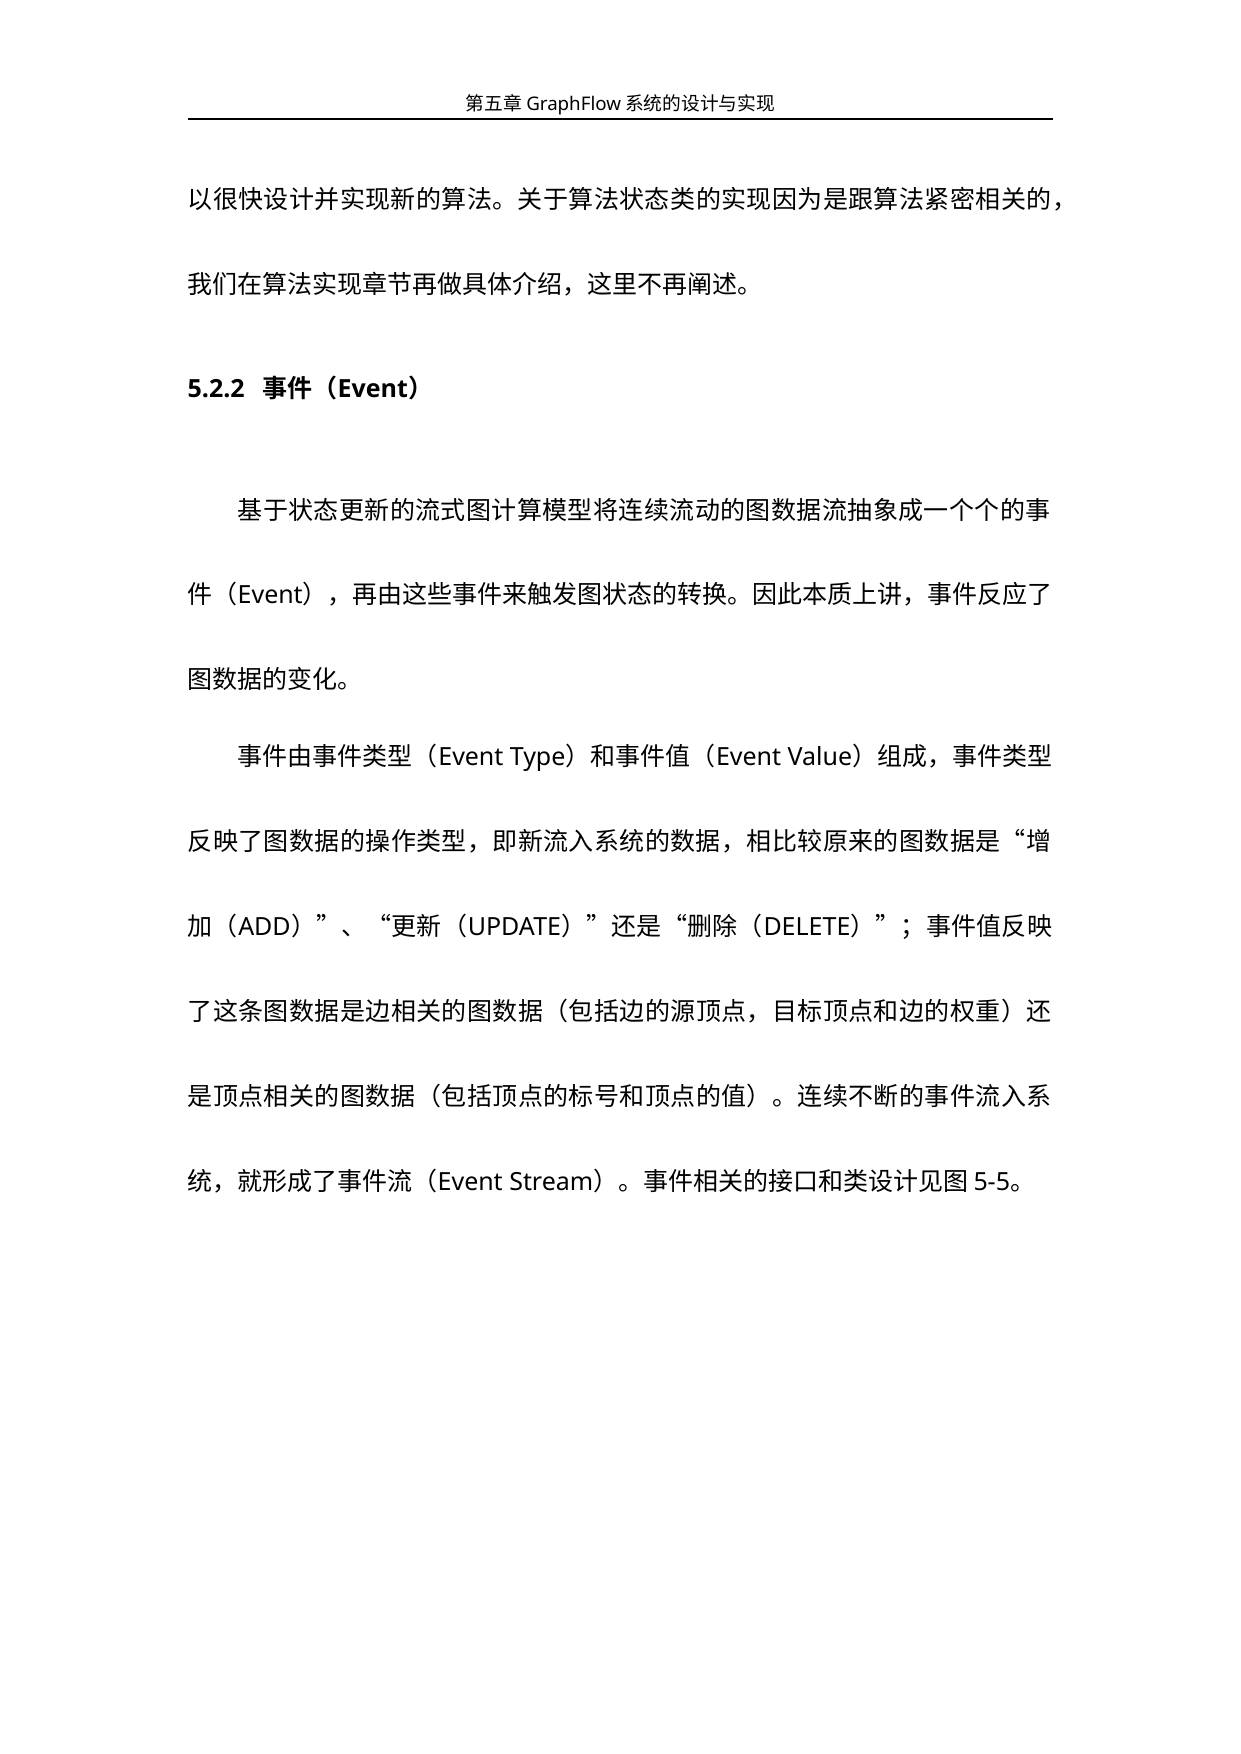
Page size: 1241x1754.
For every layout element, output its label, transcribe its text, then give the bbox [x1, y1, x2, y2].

subtitle 事件（Event） [187, 353, 1053, 421]
text 基于状态更新的流式图计算模型将连续流动的图数据流抽象成一个个的事件（Event），再由这些事件来触发图状态的转换。因此本质上讲，事件反应了图数据的变化。 [187, 474, 1053, 712]
text 事件由事件类型（Event Type）和事件值（Event Value）组成，事件类型反映了图数据的操作类型，即新流入系统的数据，相比较原来的图数据是“增加（ADD）”、“更新（UPDATE）”还是“删除（DELETE）”；事件值反映了这条图数据是边相关的图数据（包括边的源顶点，目标顶点和边的权重）还是顶点相关的图数据（包括顶点的标号和顶点的值）。连续不断的事件流入系统，就形成了事件流（Event Stream）。事件相关的接口和类设计见图5-5。 [187, 721, 1053, 1213]
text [187, 164, 1053, 317]
